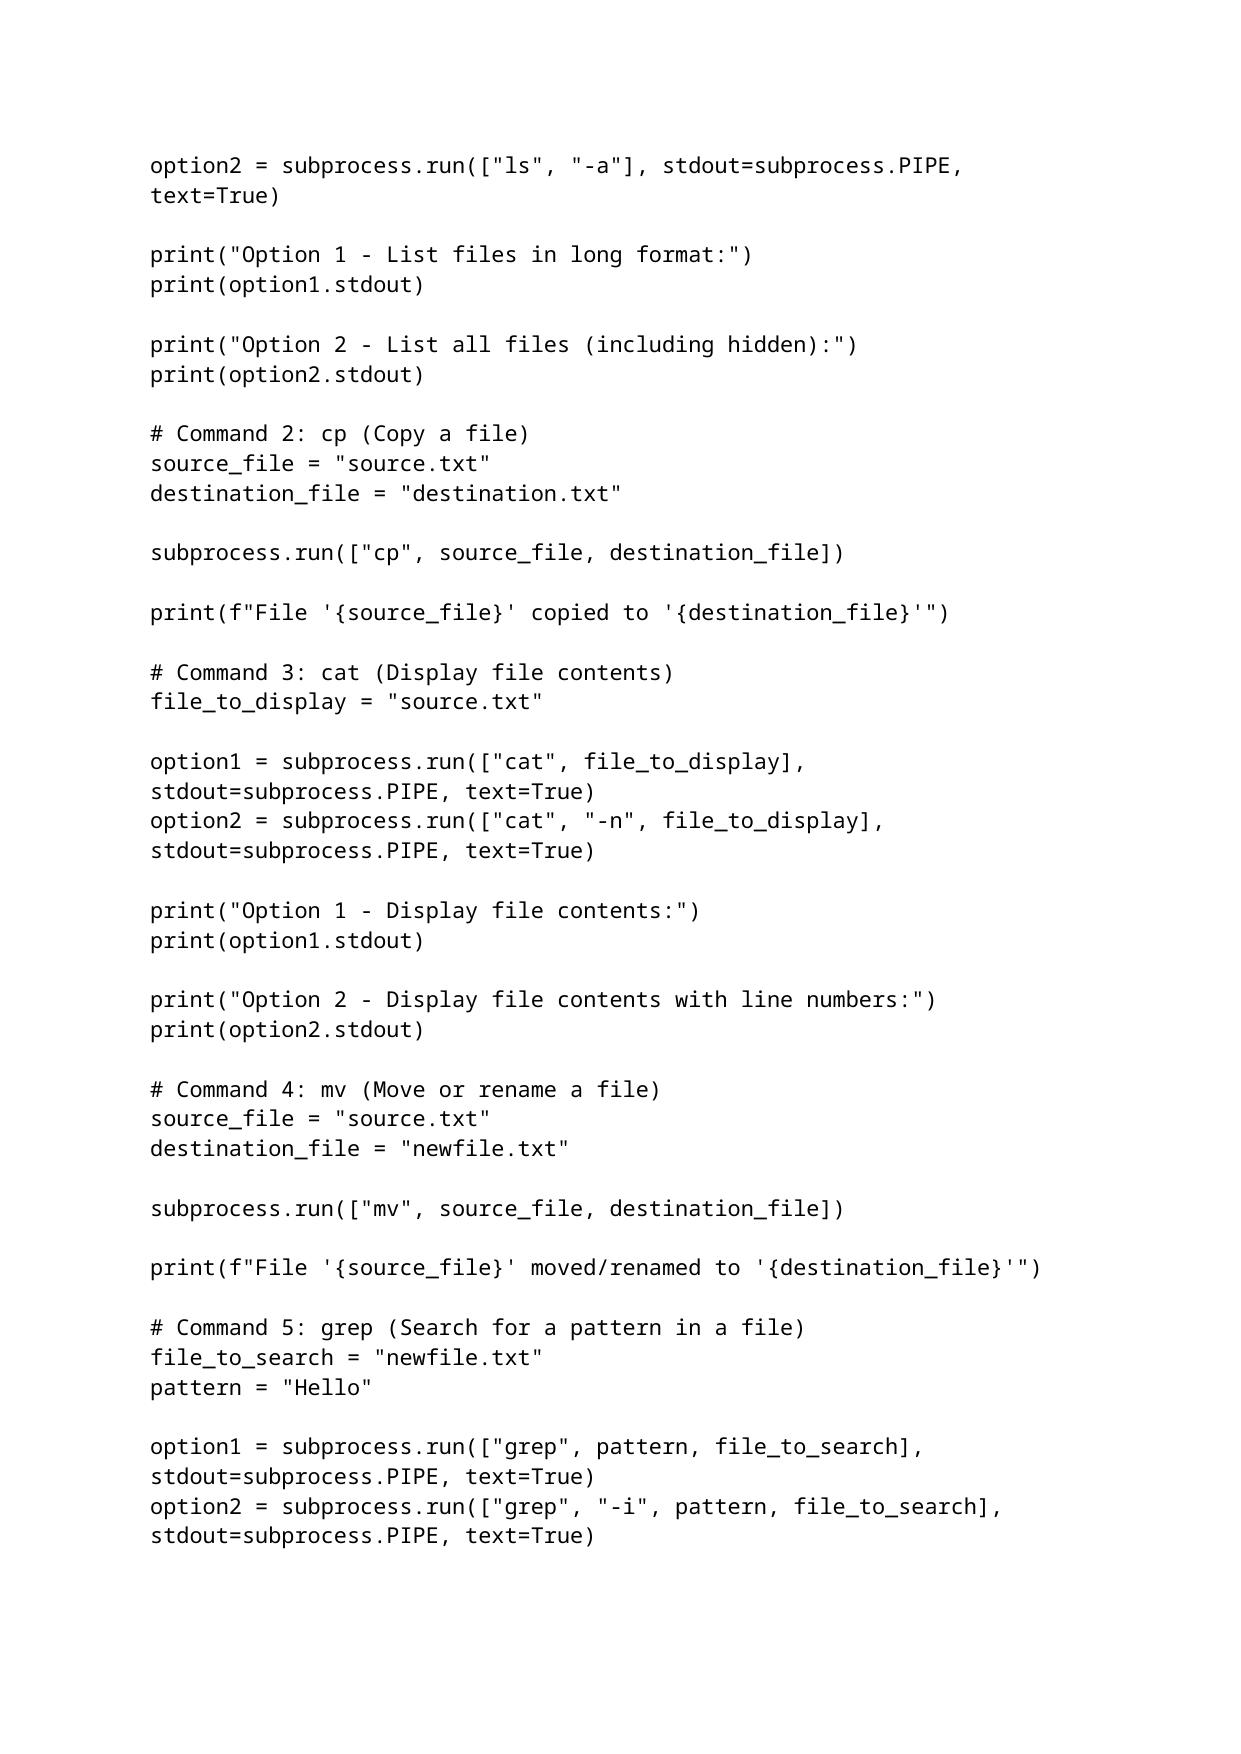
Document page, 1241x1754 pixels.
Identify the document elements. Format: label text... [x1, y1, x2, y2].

text print("Option 1 - Display file contents:") [150, 895, 1090, 924]
text print(f"File '{source_file}' copied to '{destination_file}'") [150, 597, 1090, 627]
text destination_file = "newfile.txt" [150, 1133, 1090, 1163]
text file_to_display = "source.txt" [150, 686, 1090, 716]
text file_to_search = "newfile.txt" [150, 1342, 1090, 1371]
text option2 = subprocess.run(["grep", "-i", pattern, file_to_search], stdout=subprocess.PIPE, text=True) [150, 1491, 1090, 1550]
text subprocess.run(["cp", source_file, destination_file]) [150, 537, 1090, 567]
text option2 = subprocess.run(["cat", "-n", file_to_display], stdout=subprocess.PIPE, text=True) [150, 805, 1090, 865]
text # Command 4: mv (Move or rename a file) [150, 1073, 1090, 1103]
text print("Option 1 - List files in long format:") [150, 239, 1090, 269]
text # Command 5: grep (Search for a pattern in a file) [150, 1312, 1090, 1342]
text print(option2.stdout) [150, 358, 1090, 388]
text print(option1.stdout) [150, 924, 1090, 954]
text destination_file = "destination.txt" [150, 478, 1090, 507]
text subprocess.run(["mv", source_file, destination_file]) [150, 1193, 1090, 1222]
text source_file = "source.txt" [150, 1103, 1090, 1133]
text pattern = "Hello" [150, 1371, 1090, 1401]
text # Command 3: cat (Display file contents) [150, 656, 1090, 686]
text print(option1.stdout) [150, 269, 1090, 299]
text option2 = subprocess.run(["ls", "-a"], stdout=subprocess.PIPE, text=True) [150, 150, 1090, 209]
text print("Option 2 - List all files (including hidden):") [150, 329, 1090, 358]
text print(f"File '{source_file}' moved/renamed to '{destination_file}'") [150, 1252, 1090, 1282]
text option1 = subprocess.run(["grep", pattern, file_to_search], stdout=subprocess.PIPE, text=True) [150, 1431, 1090, 1491]
text print(option2.stdout) [150, 1014, 1090, 1044]
text print("Option 2 - Display file contents with line numbers:") [150, 984, 1090, 1014]
text option1 = subprocess.run(["cat", file_to_display], stdout=subprocess.PIPE, text=True) [150, 746, 1090, 805]
text # Command 2: cp (Copy a file) [150, 418, 1090, 448]
text source_file = "source.txt" [150, 448, 1090, 478]
